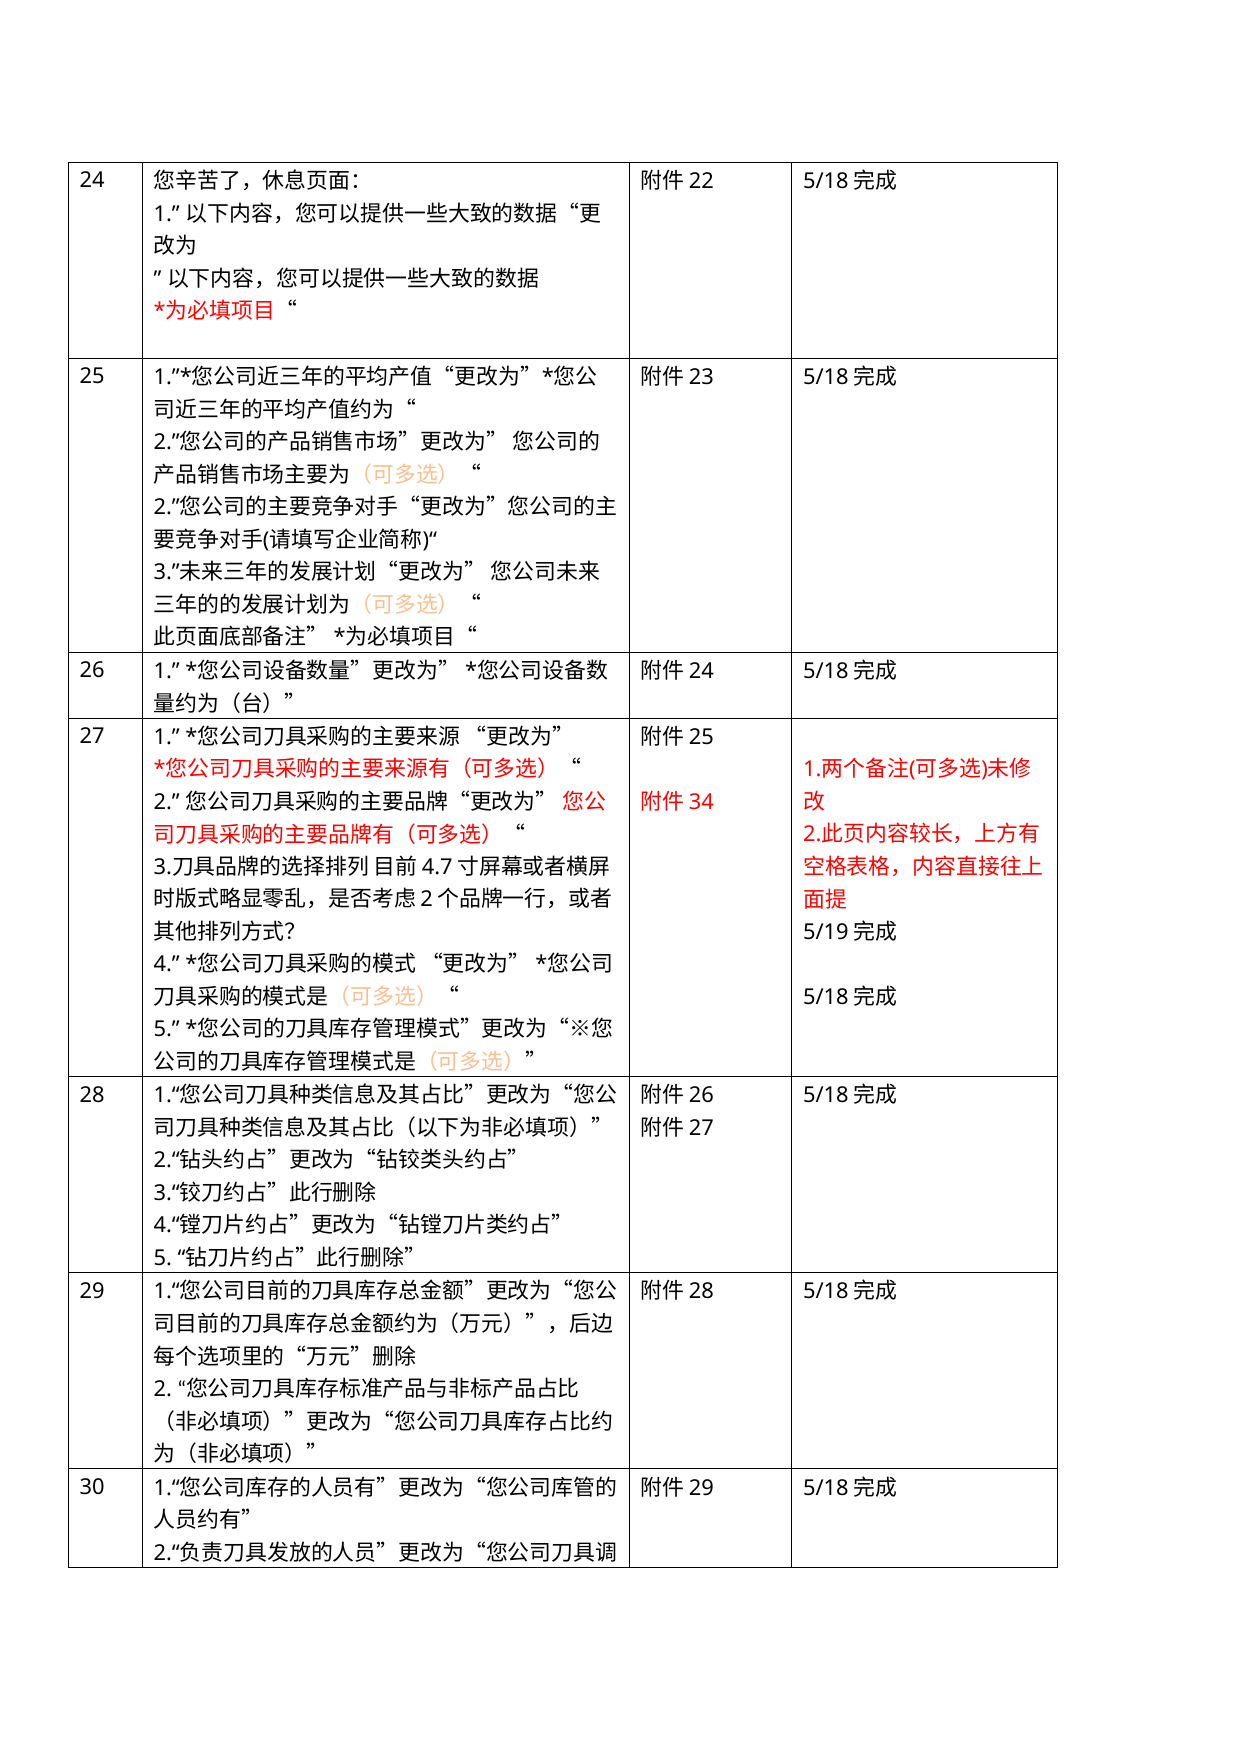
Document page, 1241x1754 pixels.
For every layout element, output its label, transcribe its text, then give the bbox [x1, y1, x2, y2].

table_cell 1.“您公司目前的刀具库存总金额”更改为“您公司目前的刀具库存总金额约为（万元）”，后边每个选项里的“万元”删除 2. “您公司刀具库存标准产品与非标产品占比（非必填项）”更改为“您公司刀具库存占比约为（非必填项）” [143, 1273, 629, 1468]
table_cell 28 [69, 1077, 142, 1272]
table_cell 附件28 [630, 1273, 791, 1468]
table_cell 5/18完成 [792, 1469, 1057, 1567]
table_cell 25 [69, 359, 142, 652]
table_cell 附件24 [630, 653, 791, 718]
table_cell 附件23 [630, 359, 791, 652]
table_cell 5/18完成 [792, 163, 1057, 358]
table_cell 附件26 附件27 [630, 1077, 791, 1272]
table_cell 1.”*您公司近三年的平均产值“更改为”*您公司近三年的平均产值约为“ 2.”您公司的产品销售市场”更改为” 您公司的产品销售市场主要为（可多选）“ 2.”您公司的主要竞争对手“更改为”您公司的主要竞争对手(请填写企业简称)“ 3.”未来三年的发展计划“更改为” 您公司未来三年的的发展计划为（可多选）“ 此页面底部备注” *为必填项目“ [143, 359, 629, 652]
table_cell 附件22 [630, 163, 791, 358]
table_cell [143, 1469, 629, 1567]
table_cell 27 [69, 719, 142, 1076]
table_cell 您辛苦了，休息页面： 1.” 以下内容，您可以提供一些大致的数据“更改为 ” 以下内容，您可以提供一些大致的数据 *为必填项目“ [143, 163, 629, 358]
table_cell 1.” *您公司刀具采购的主要来源 “更改为” *您公司刀具采购的主要来源有（可多选）“ 2.” 您公司刀具采购的主要品牌“更改为” 您公司刀具采购的主要品牌有（可多选）“ 3.刀具品牌的选择排列 目前4.7寸屏幕或者横屏时版式略显零乱，是否考虑2个品牌一行，或者其他排列方式？ 4.” *您公司刀具采购的模式 “更改为” *您公司刀具采购的模式是（可多选）“ 5.” *您公司的刀具库存管理模式”更改为“※您公司的刀具库存管理模式是（可多选）” [143, 719, 629, 1076]
table_cell 26 [69, 653, 142, 718]
table_cell 1.两个备注(可多选)未修改 2.此页内容较长，上方有空格表格，内容直接往上面提 5/19完成 5/18完成 [792, 719, 1057, 1076]
table_cell 5/18完成 [792, 1077, 1057, 1272]
table_cell 30 [69, 1469, 142, 1567]
table_cell 24 [69, 163, 142, 358]
table_cell 1.” *您公司设备数量”更改为” *您公司设备数量约为（台）” [143, 653, 629, 718]
table_cell 5/18完成 [792, 1273, 1057, 1468]
table_cell 29 [69, 1273, 142, 1468]
table_cell 附件25 附件34 [630, 719, 791, 1076]
table_cell 5/18完成 [792, 359, 1057, 652]
table_cell 1.“您公司刀具种类信息及其占比”更改为“您公司刀具种类信息及其占比（以下为非必填项）” 2.“钻头约占”更改为“钻铰类头约占” 3.“铰刀约占”此行删除 4.“镗刀片约占”更改为“钻镗刀片类约占” 5. “钻刀片约占”此行删除” [143, 1077, 629, 1272]
table_cell 5/18完成 [792, 653, 1057, 718]
table_cell 附件29 [630, 1469, 791, 1567]
